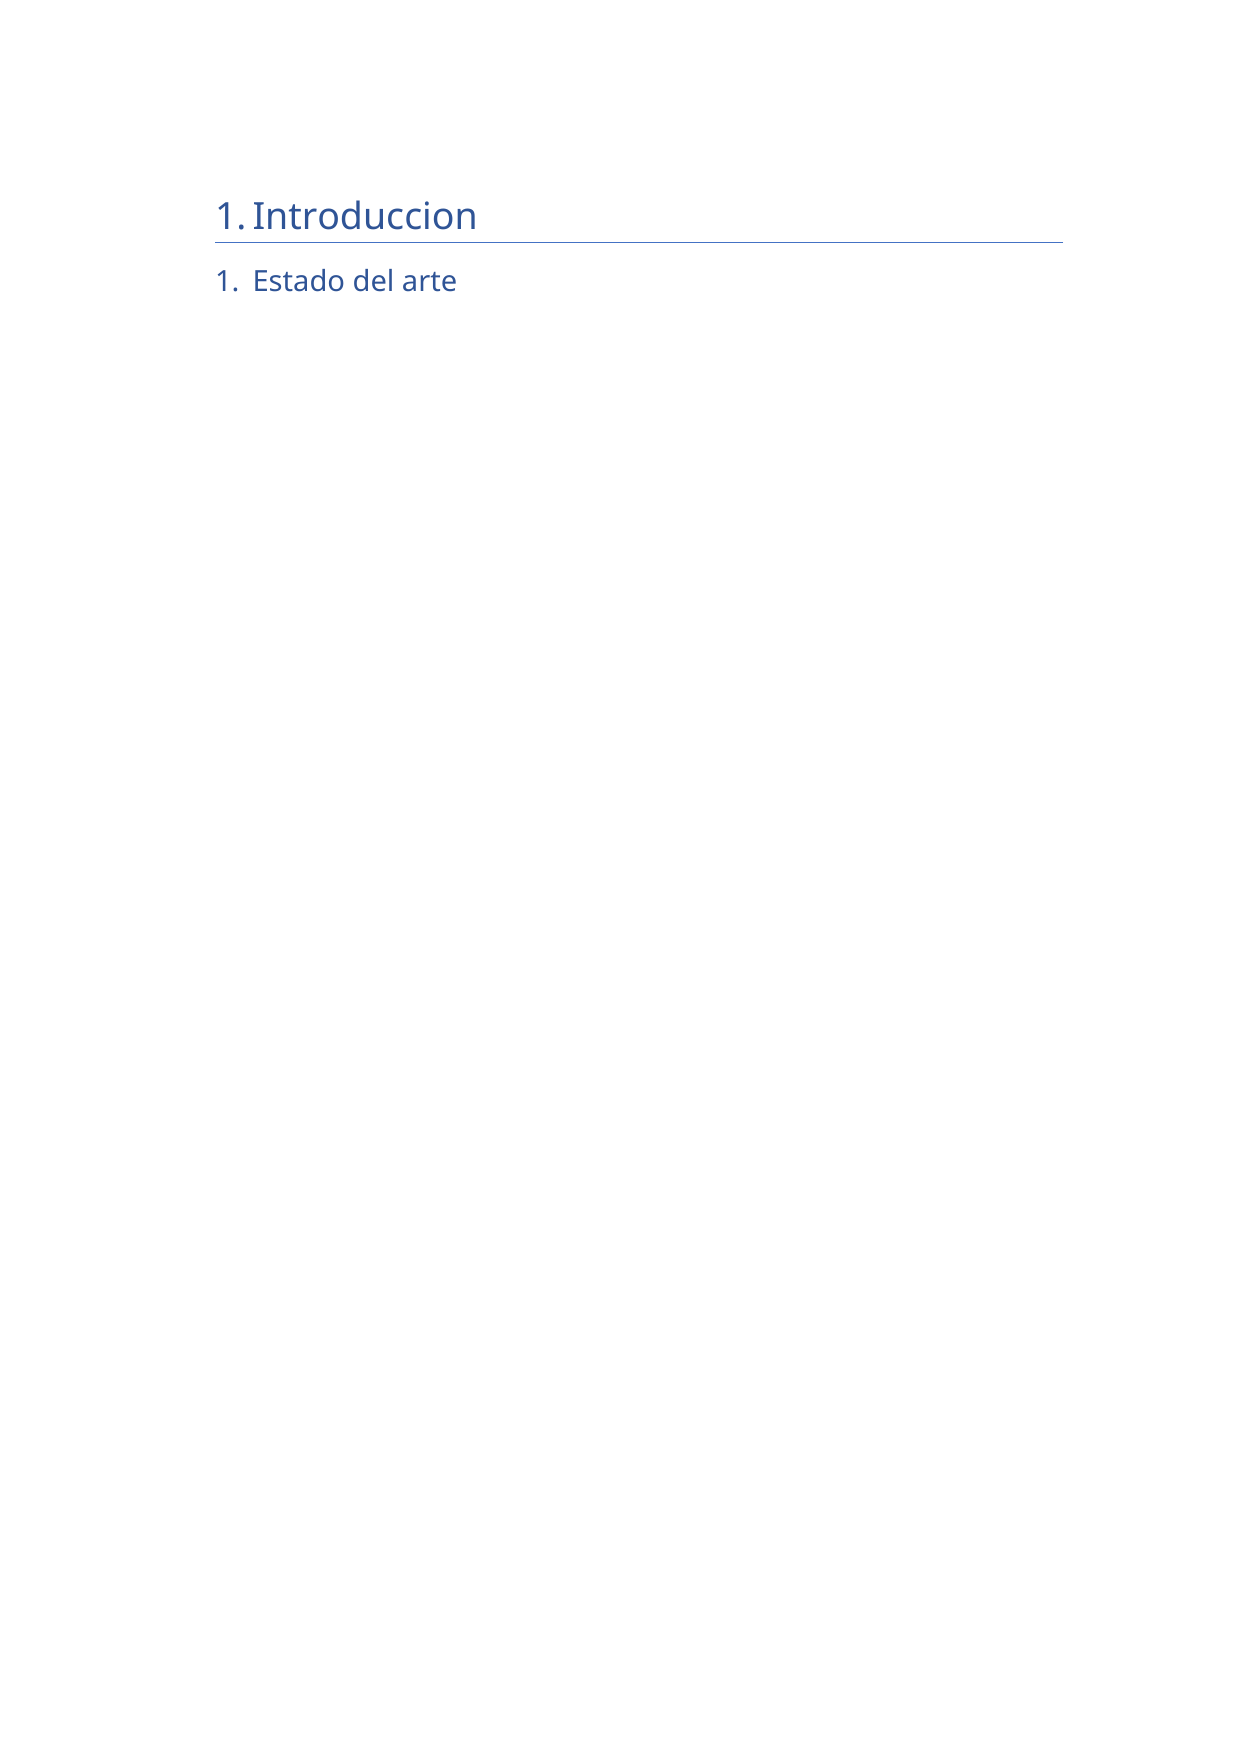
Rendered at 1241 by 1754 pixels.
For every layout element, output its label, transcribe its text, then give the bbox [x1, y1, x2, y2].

subtitle Estado del arte [215, 260, 1063, 300]
subtitle Introduccion [215, 189, 1063, 242]
